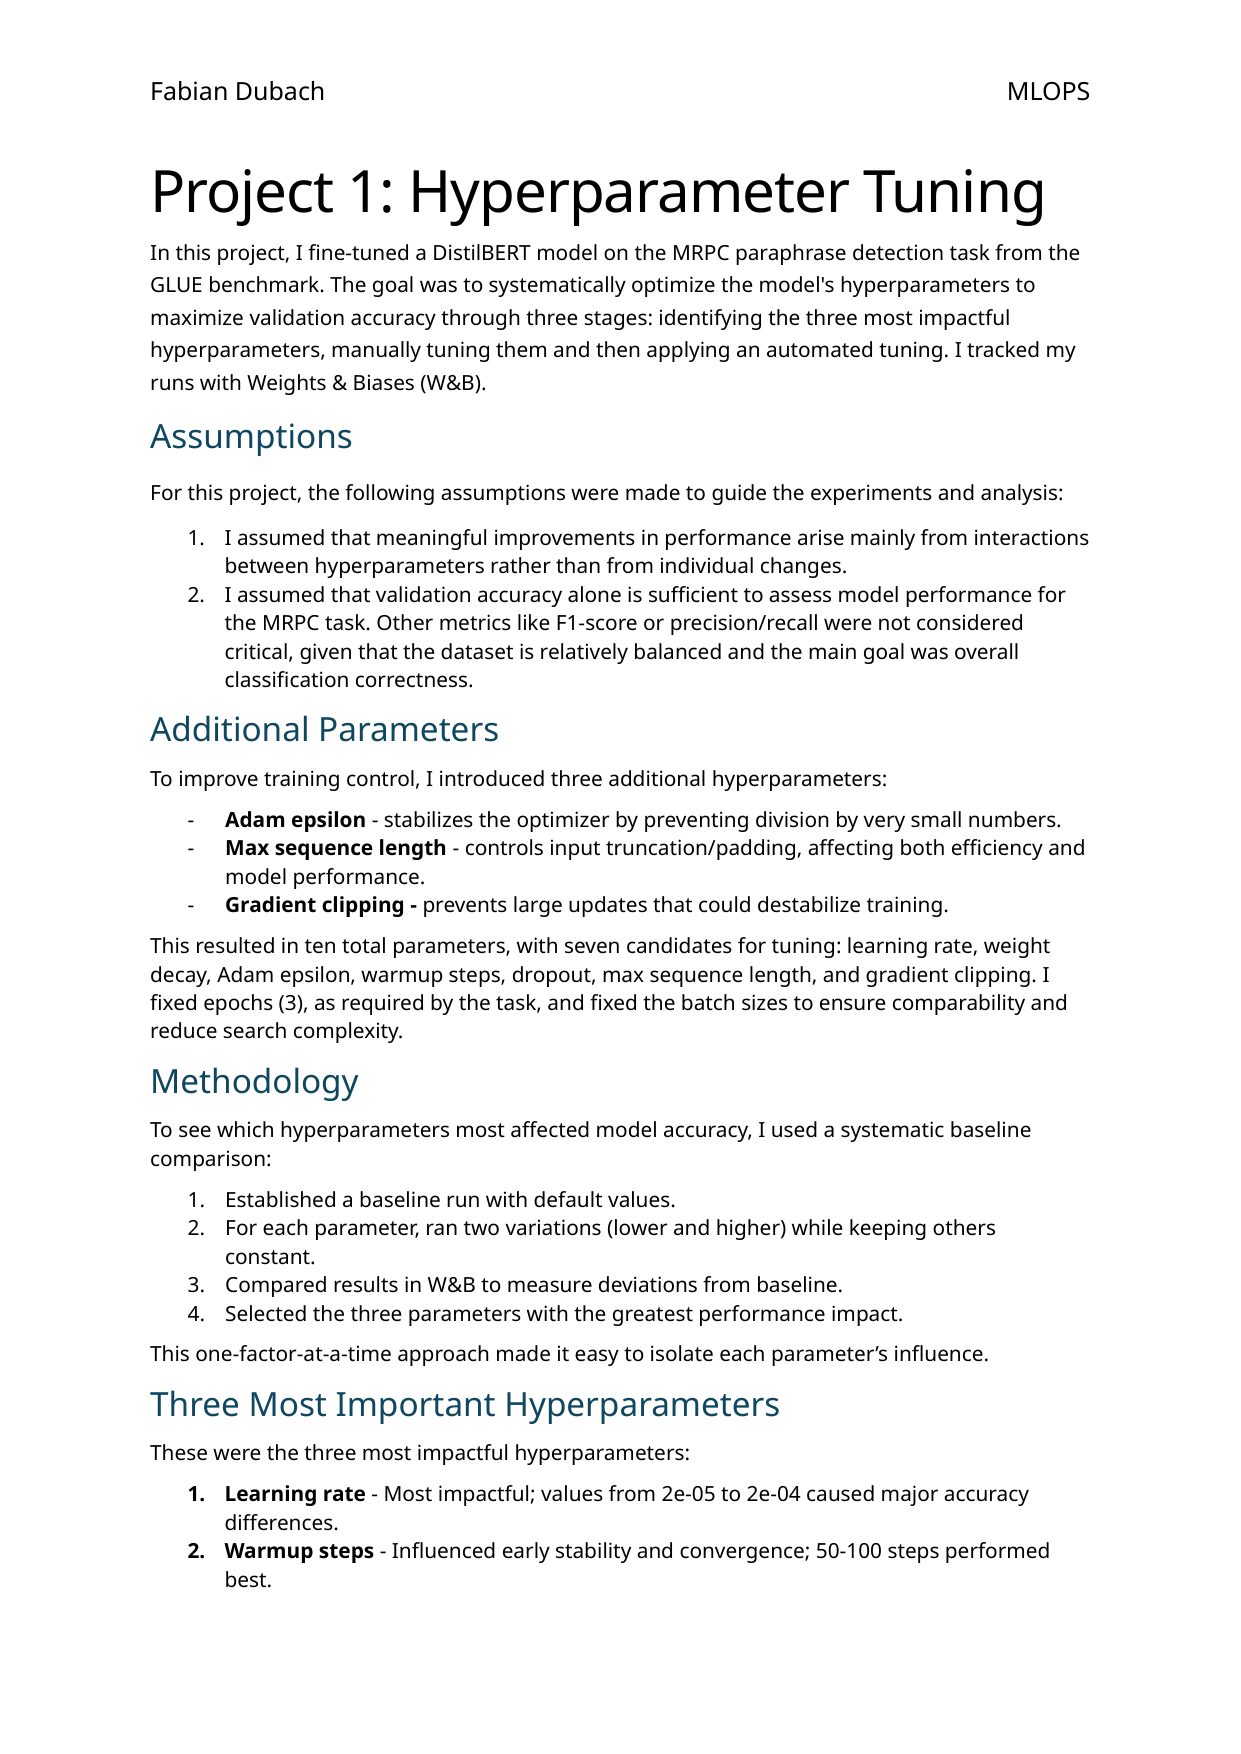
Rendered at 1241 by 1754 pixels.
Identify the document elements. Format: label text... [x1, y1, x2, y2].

subtitle Three Most Important Hyperparameters [150, 1381, 1090, 1426]
text In this project, I fine-tuned a DistilBERT model on the MRPC paraphrase detection task from the GLUE benchmark. The goal was to systematically optimize the model's hyperparameters to maximize validation accuracy through three stages: identifying the three most impactful hyperparameters, manually tuning them and then applying an automated tuning. I tracked my runs with Weights & Biases (W&B). [150, 238, 1090, 397]
subtitle Methodology [150, 1058, 1090, 1103]
text These were the three most impactful hyperparameters: [150, 1438, 1090, 1467]
text For this project, the following assumptions were made to guide the experiments and analysis: [150, 478, 1090, 506]
list Warmup steps - Influenced early stability and convergence; 50-100 steps performed best. [187, 1536, 1090, 1593]
subtitle Assumptions [150, 413, 1090, 459]
text To improve training control, I introduced three additional hyperparameters: [150, 764, 1090, 793]
text This resulted in ten total parameters, with seven candidates for tuning: learning rate, weight decay, Adam epsilon, warmup steps, dropout, max sequence length, and gradient clipping. I fixed epochs (3), as required by the task, and fixed the batch sizes to ensure comparability and reduce search complexity. [150, 931, 1090, 1045]
list I assumed that meaningful improvements in performance arise mainly from interactions between hyperparameters rather than from individual changes. [187, 523, 1090, 580]
subtitle This one-factor-at-a-time approach made it easy to isolate each parameter’s influence. [150, 1339, 1090, 1368]
list I assumed that validation accuracy alone is sufficient to assess model performance for the MRPC task. Other metrics like F1-score or precision/recall were not considered critical, given that the dataset is relatively balanced and the main goal was overall classification correctness. [187, 580, 1090, 694]
list Established a baseline run with default values. [187, 1185, 1090, 1213]
list Gradient clipping - prevents large updates that could destabilize training. [187, 890, 1090, 919]
title Project 1: Hyperparameter Tuning [150, 150, 1090, 229]
text To see which hyperparameters most affected model accuracy, I used a systematic baseline comparison: [150, 1116, 1090, 1172]
list Adam epsilon - stabilizes the optimizer by preventing division by very small numbers. [187, 805, 1090, 833]
list Compared results in W&B to measure deviations from baseline. [187, 1270, 1090, 1299]
subtitle Additional Parameters [150, 706, 1090, 752]
list Selected the three parameters with the greatest performance impact. [187, 1299, 1090, 1327]
list Max sequence length - controls input truncation/padding, affecting both efficiency and model performance. [187, 833, 1090, 890]
list Learning rate - Most impactful; values from 2e-05 to 2e-04 caused major accuracy differences. [187, 1479, 1090, 1536]
list For each parameter, ran two variations (lower and higher) while keeping others constant. [187, 1213, 1090, 1270]
